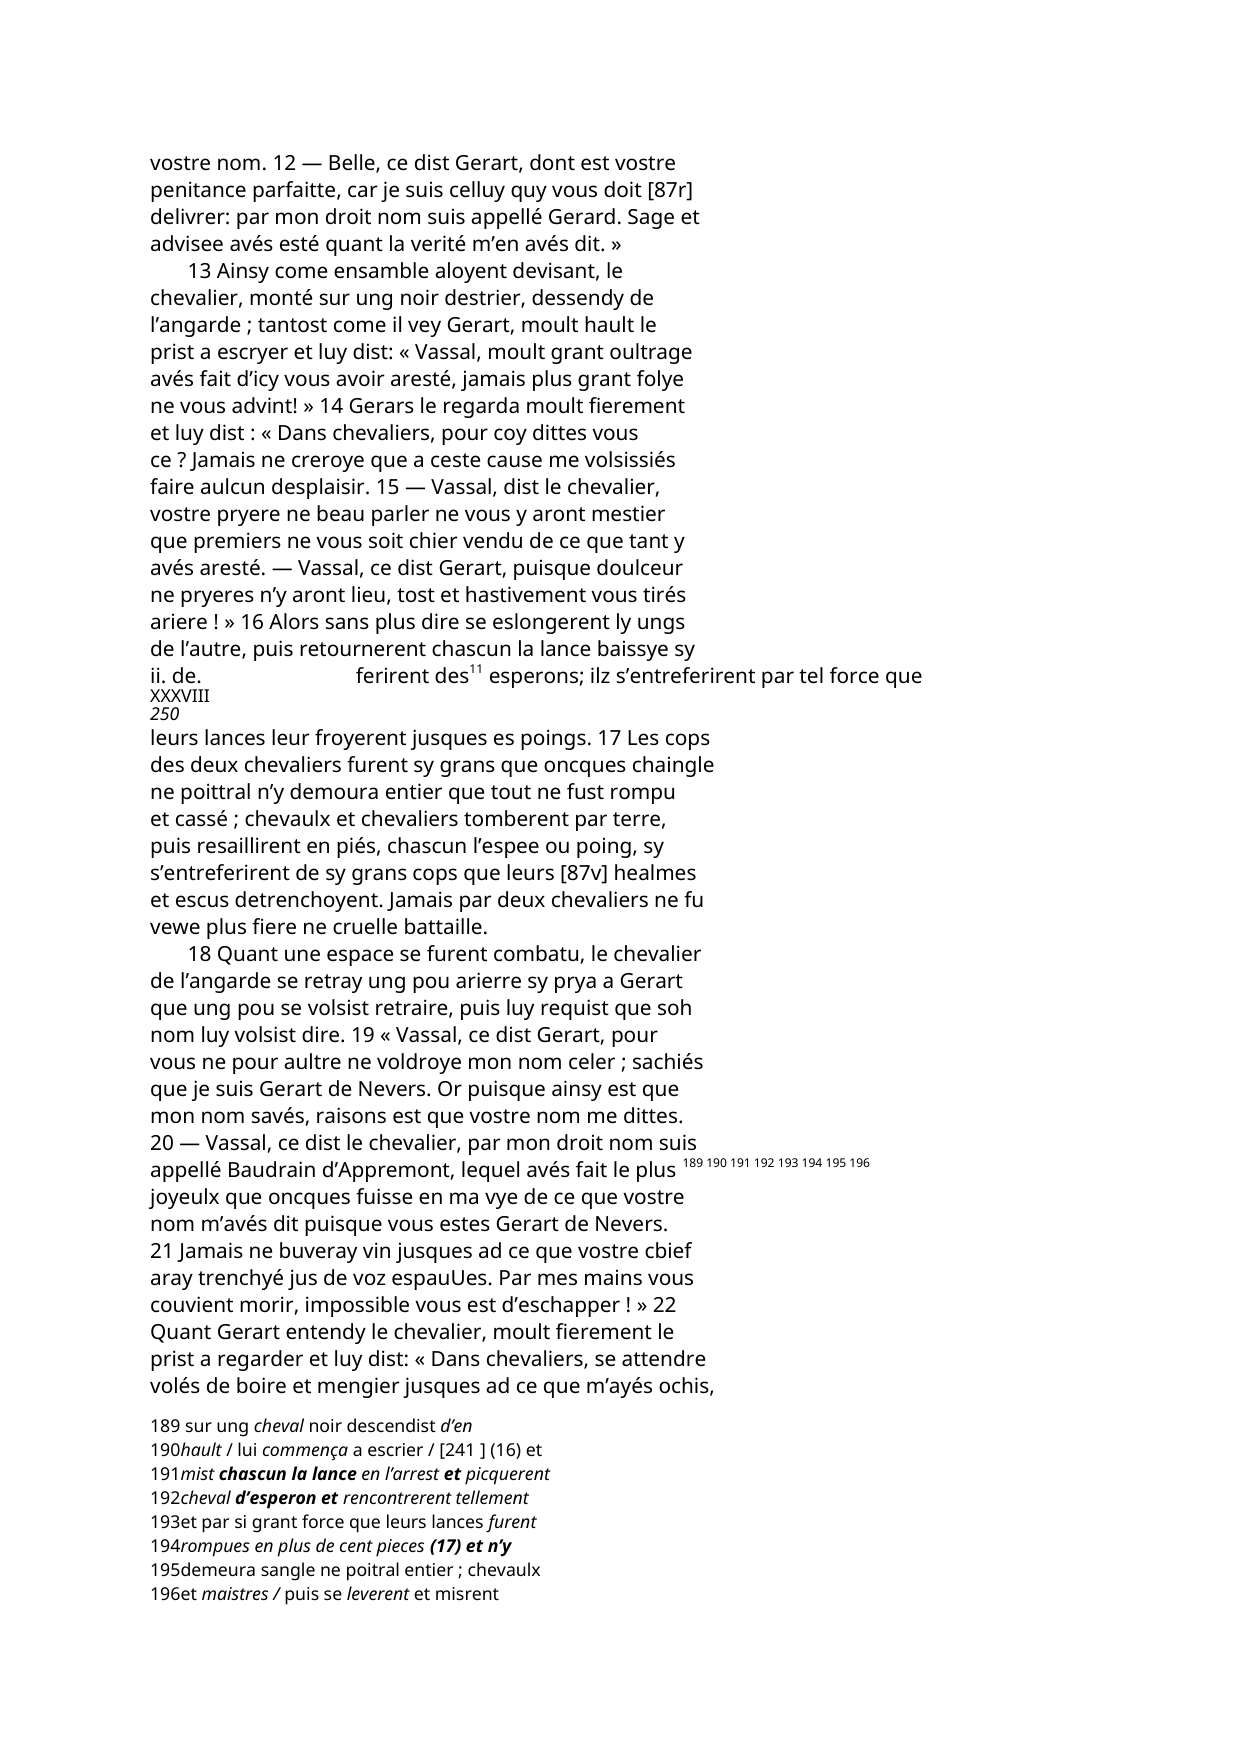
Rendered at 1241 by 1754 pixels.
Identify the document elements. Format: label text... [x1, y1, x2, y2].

text 18 Quant une espace se furent combatu, le chevalier de l’angarde se retray ung pou arierre sy prya a Gerart que ung pou se volsist retraire, puis luy requist que soh nom luy volsist dire. 19 « Vassal, ce dist Gerart, pour vous ne pour aultre ne voldroye mon nom celer ; sachiés que je suis Gerart de Nevers. Or puisque ainsy est que mon nom savés, raisons est que vostre nom me dittes. 20 — Vassal, ce dist le chevalier, par mon droit nom suis appellé Baudrain d’Appremont, lequel avés fait le plus [150, 940, 1090, 1183]
text 13 Ainsy come ensamble aloyent devisant, le chevalier, monté sur ung noir destrier, dessendy de l’angarde ; tantost come il vey Gerart, moult hault le prist a escryer et luy dist: « Vassal, moult grant oultrage avés fait d’icy vous avoir aresté, jamais plus grant folye ne vous advint! » 14 Gerars le regarda moult fierement et luy dist : « Dans chevaliers, pour coy dittes vous ce ? Jamais ne creroye que a ceste cause me volsissiés faire aulcun desplaisir. 15 — Vassal, dist le chevalier, vostre pryere ne beau parler ne vous y aront mestier que premiers ne vous soit chier vendu de ce que tant y avés aresté. — Vassal, ce dist Gerart, puisque doulceur ne pryeres n’y aront lieu, tost et hastivement vous tirés ariere ! » 16 Alors sans plus dire se eslongerent ly ungs de l’autre, puis retournerent chascun la lance baissye sy ii. de. ferirent des11 esperons; ilz s’entreferirent par tel force que [150, 257, 1090, 688]
text 250 [150, 706, 1090, 724]
text leurs lances leur froyerent jusques es poings. 17 Les cops des deux chevaliers furent sy grans que oncques chaingle ne poittral n’y demoura entier que tout ne fust rompu et cassé ; chevaulx et chevaliers tomberent par terre, puis resaillirent en piés, chascun l’espee ou poing, sy s’entreferirent de sy grans cops que leurs [87v] healmes et escus detrenchoyent. Jamais par deux chevaliers ne fu vewe plus fiere ne cruelle battaille. [150, 724, 1090, 940]
text vostre nom. 12 — Belle, ce dist Gerart, dont est vostre penitance parfaitte, car je suis celluy quy vous doit [87r] delivrer: par mon droit nom suis appellé Gerard. Sage et advisee avés esté quant la verité m’en avés dit. » [150, 149, 1090, 257]
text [150, 1183, 1090, 1398]
text XXXVIII [150, 688, 1090, 706]
